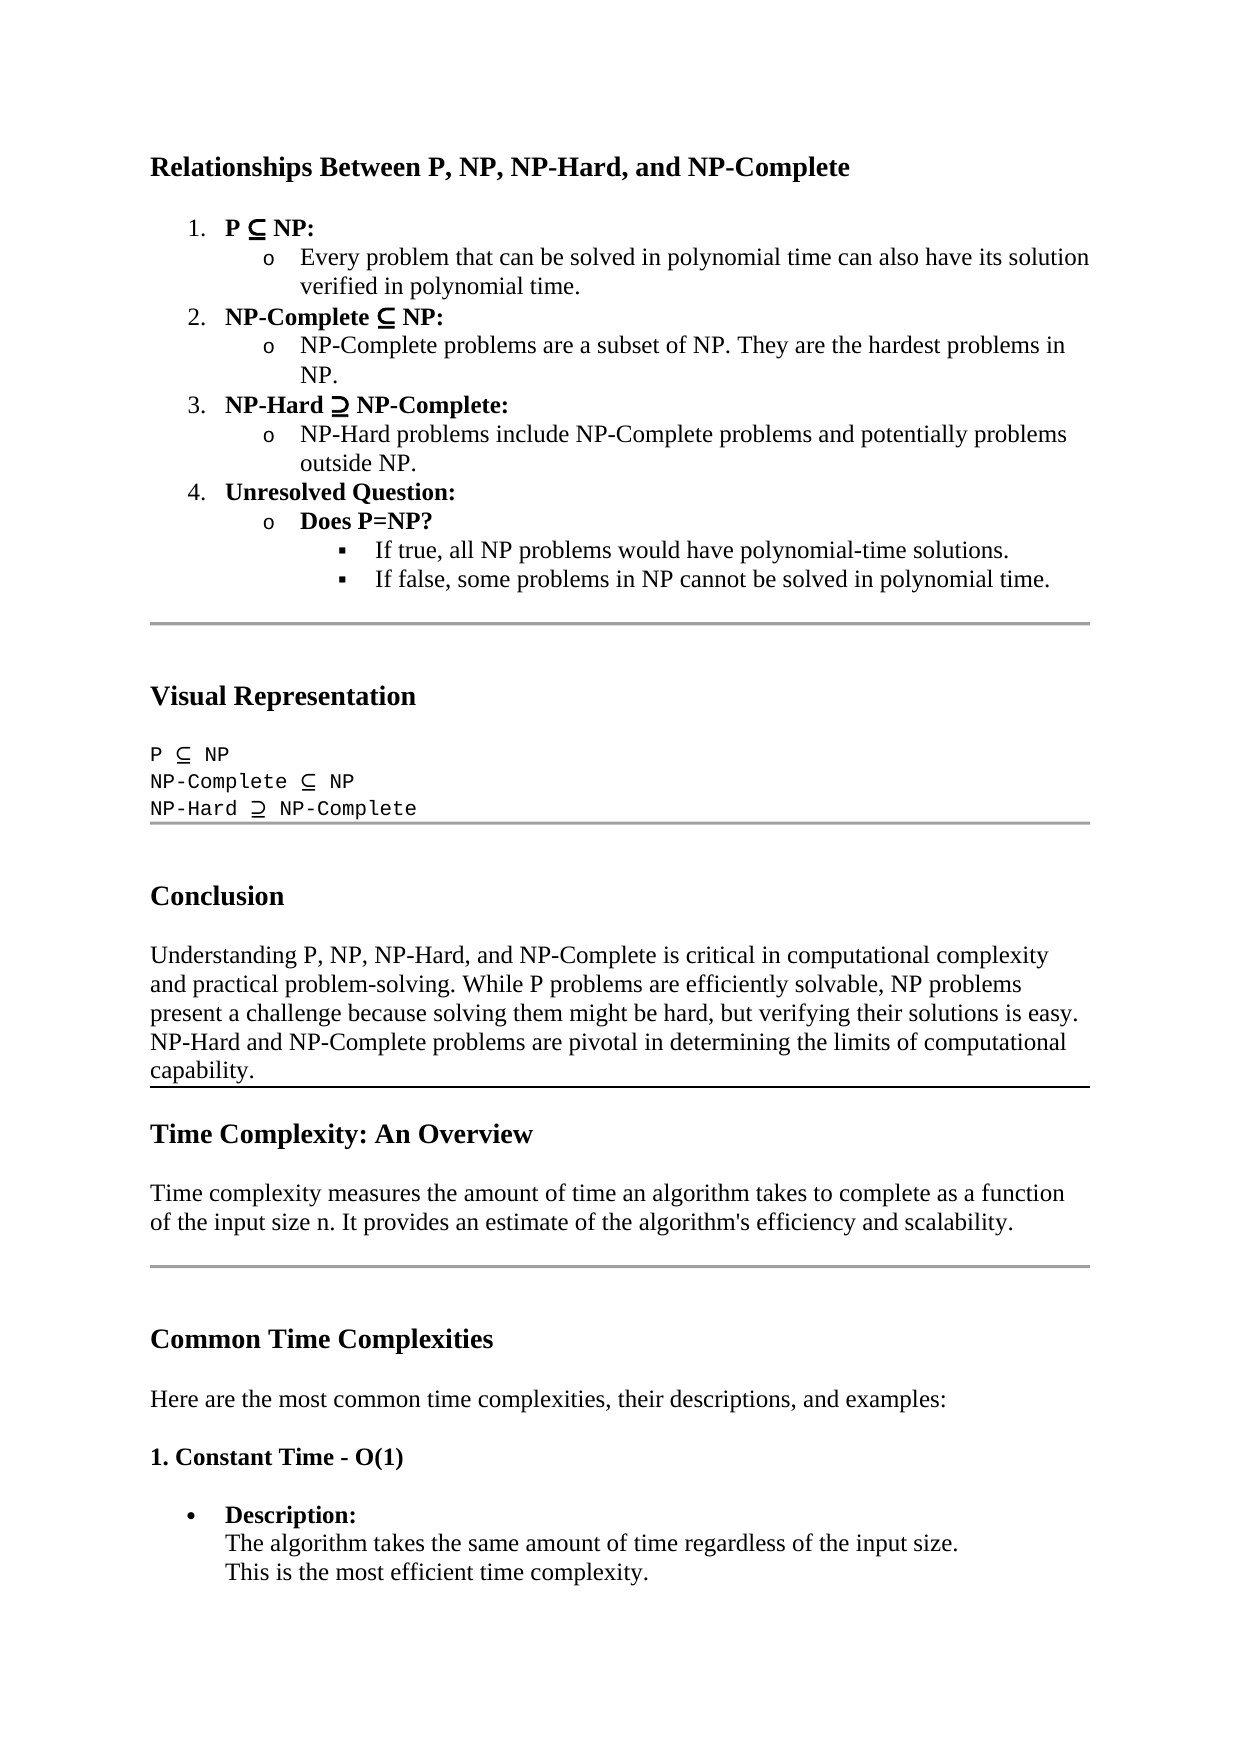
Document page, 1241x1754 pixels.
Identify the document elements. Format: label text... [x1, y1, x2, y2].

list P ⊆ NP: [187, 212, 1090, 242]
text Relationships Between P, NP, NP-Hard, and NP-Complete [150, 150, 1090, 182]
list If false, some problems in NP cannot be solved in polynomial time. [337, 564, 1090, 593]
text Conclusion [150, 879, 1090, 911]
list If true, all NP problems would have polynomial-time solutions. [337, 536, 1090, 564]
list NP-Complete ⊆ NP: [187, 300, 1090, 330]
list NP-Hard problems include NP-Complete problems and potentially problems outside NP. [262, 419, 1090, 477]
text Visual Representation [150, 679, 1090, 712]
text Time Complexity: An Overview [150, 1117, 1090, 1149]
text NP-Hard ⊇ NP-Complete [150, 795, 1090, 821]
text NP-Complete ⊆ NP [150, 768, 1090, 795]
text P ⊆ NP [150, 741, 1090, 768]
list NP-Complete problems are a subset of NP. They are the hardest problems in NP. [262, 330, 1090, 389]
text 1. Constant Time - O(1) [150, 1442, 1090, 1471]
text Common Time Complexities [150, 1322, 1090, 1355]
text Understanding P, NP, NP-Hard, and NP-Complete is critical in computational complexity and practical problem-solving. While P problems are efficiently solvable, NP problems present a challenge because solving them might be hard, but verifying their solutions is easy. NP-Hard and NP-Complete problems are pivotal in determining the limits of computational capability. [150, 940, 1090, 1086]
list Every problem that can be solved in polynomial time can also have its solution verified in polynomial time. [262, 242, 1090, 300]
text Here are the most common time complexities, their descriptions, and examples: [150, 1384, 1090, 1413]
list Description: The algorithm takes the same amount of time regardless of the input size. This is the most efficient time complexity. [187, 1500, 1090, 1586]
list Does P=NP? [262, 506, 1090, 536]
list Unresolved Question: [187, 477, 1090, 506]
text Time complexity measures the amount of time an algorithm takes to complete as a function of the input size n. It provides an estimate of the algorithm's efficiency and scalability. [150, 1178, 1090, 1236]
list NP-Hard ⊇ NP-Complete: [187, 389, 1090, 419]
